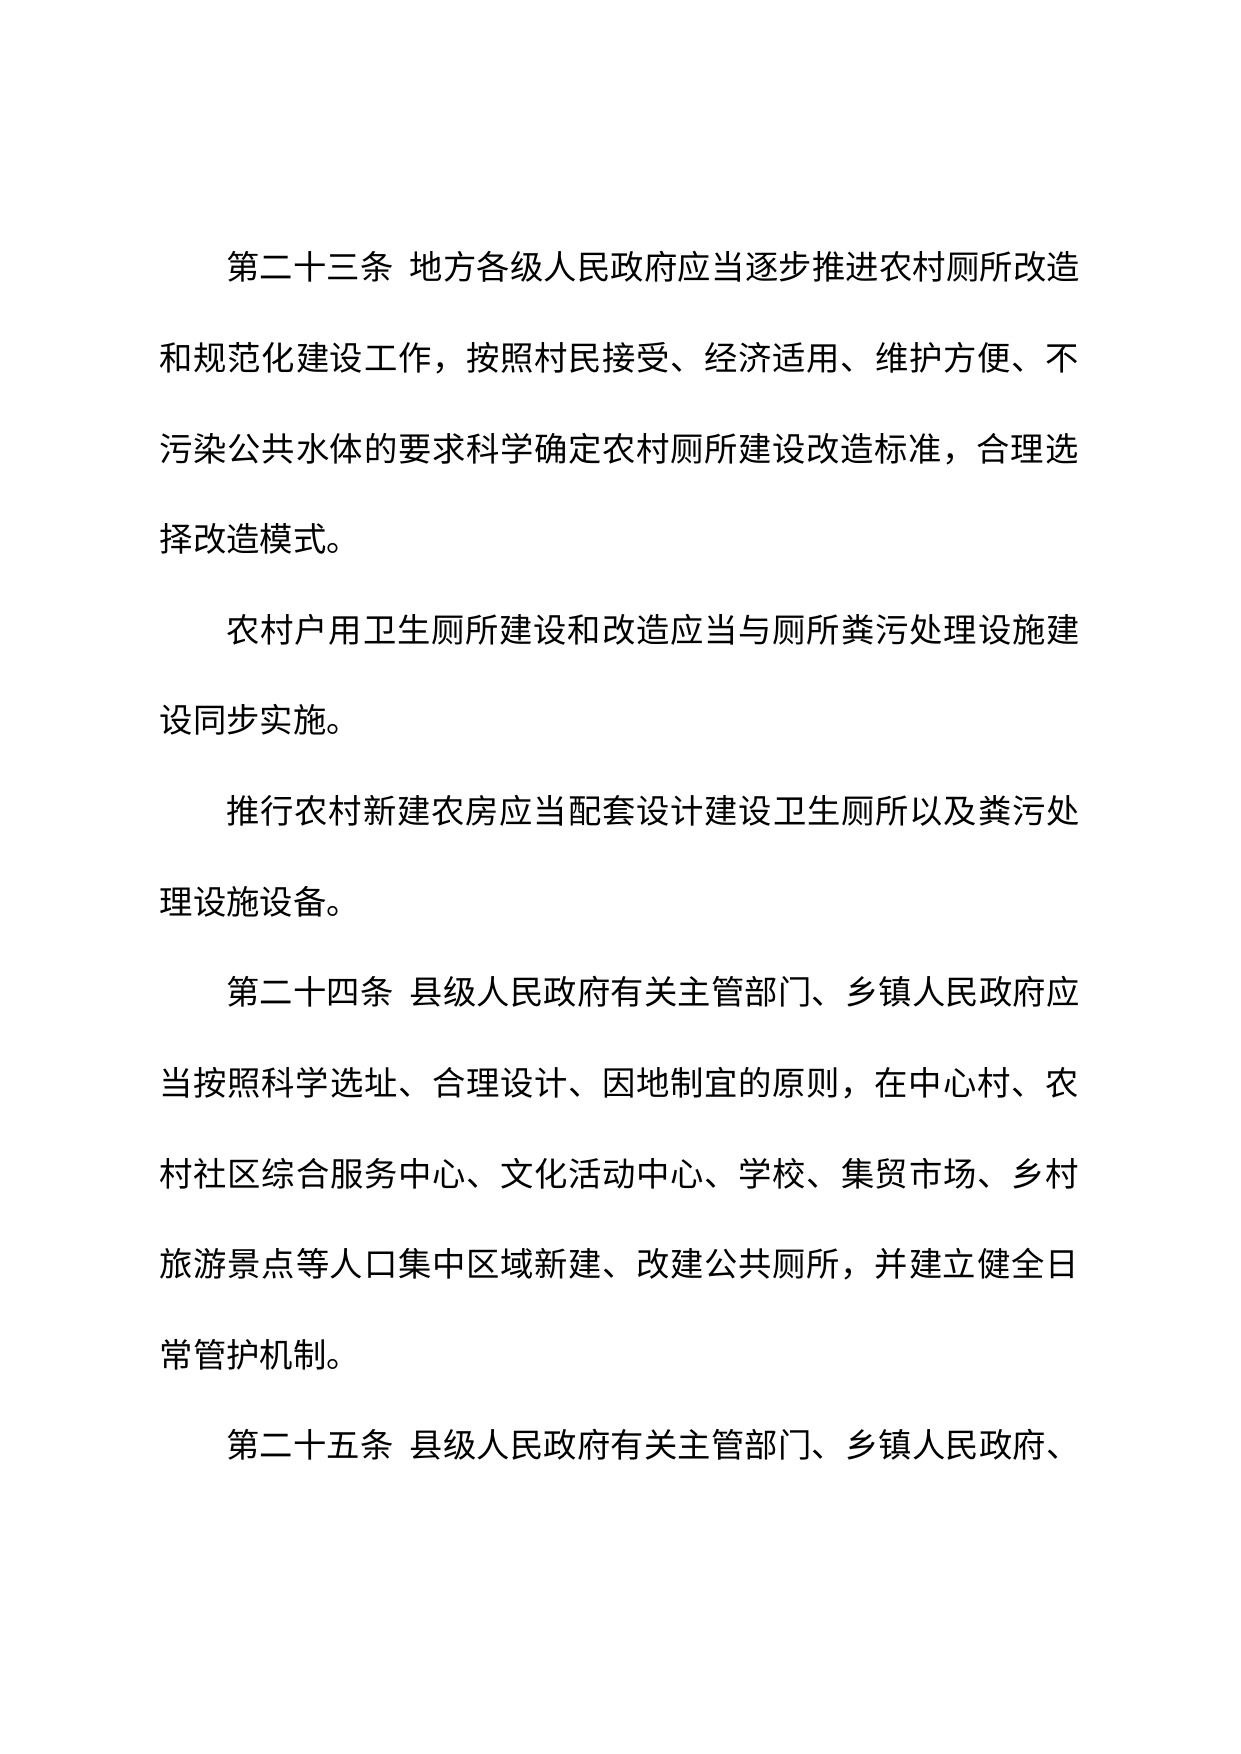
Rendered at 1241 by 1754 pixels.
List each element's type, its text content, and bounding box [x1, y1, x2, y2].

text 农村户用卫生厕所建设和改造应当与厕所粪污处理设施建设同步实施。 [159, 582, 1081, 764]
text 推行农村新建农房应当配套设计建设卫生厕所以及粪污处理设施设备。 [159, 764, 1081, 945]
text 第二十三条 地方各级人民政府应当逐步推进农村厕所改造和规范化建设工作，按照村民接受、经济适用、维护方便、不污染公共水体的要求科学确定农村厕所建设改造标准，合理选择改造模式。 [159, 220, 1081, 582]
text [159, 1398, 1081, 1489]
text 第二十四条 县级人民政府有关主管部门、乡镇人民政府应当按照科学选址、合理设计、因地制宜的原则，在中心村、农村社区综合服务中心、文化活动中心、学校、集贸市场、乡村旅游景点等人口集中区域新建、改建公共厕所，并建立健全日常管护机制。 [159, 945, 1081, 1398]
